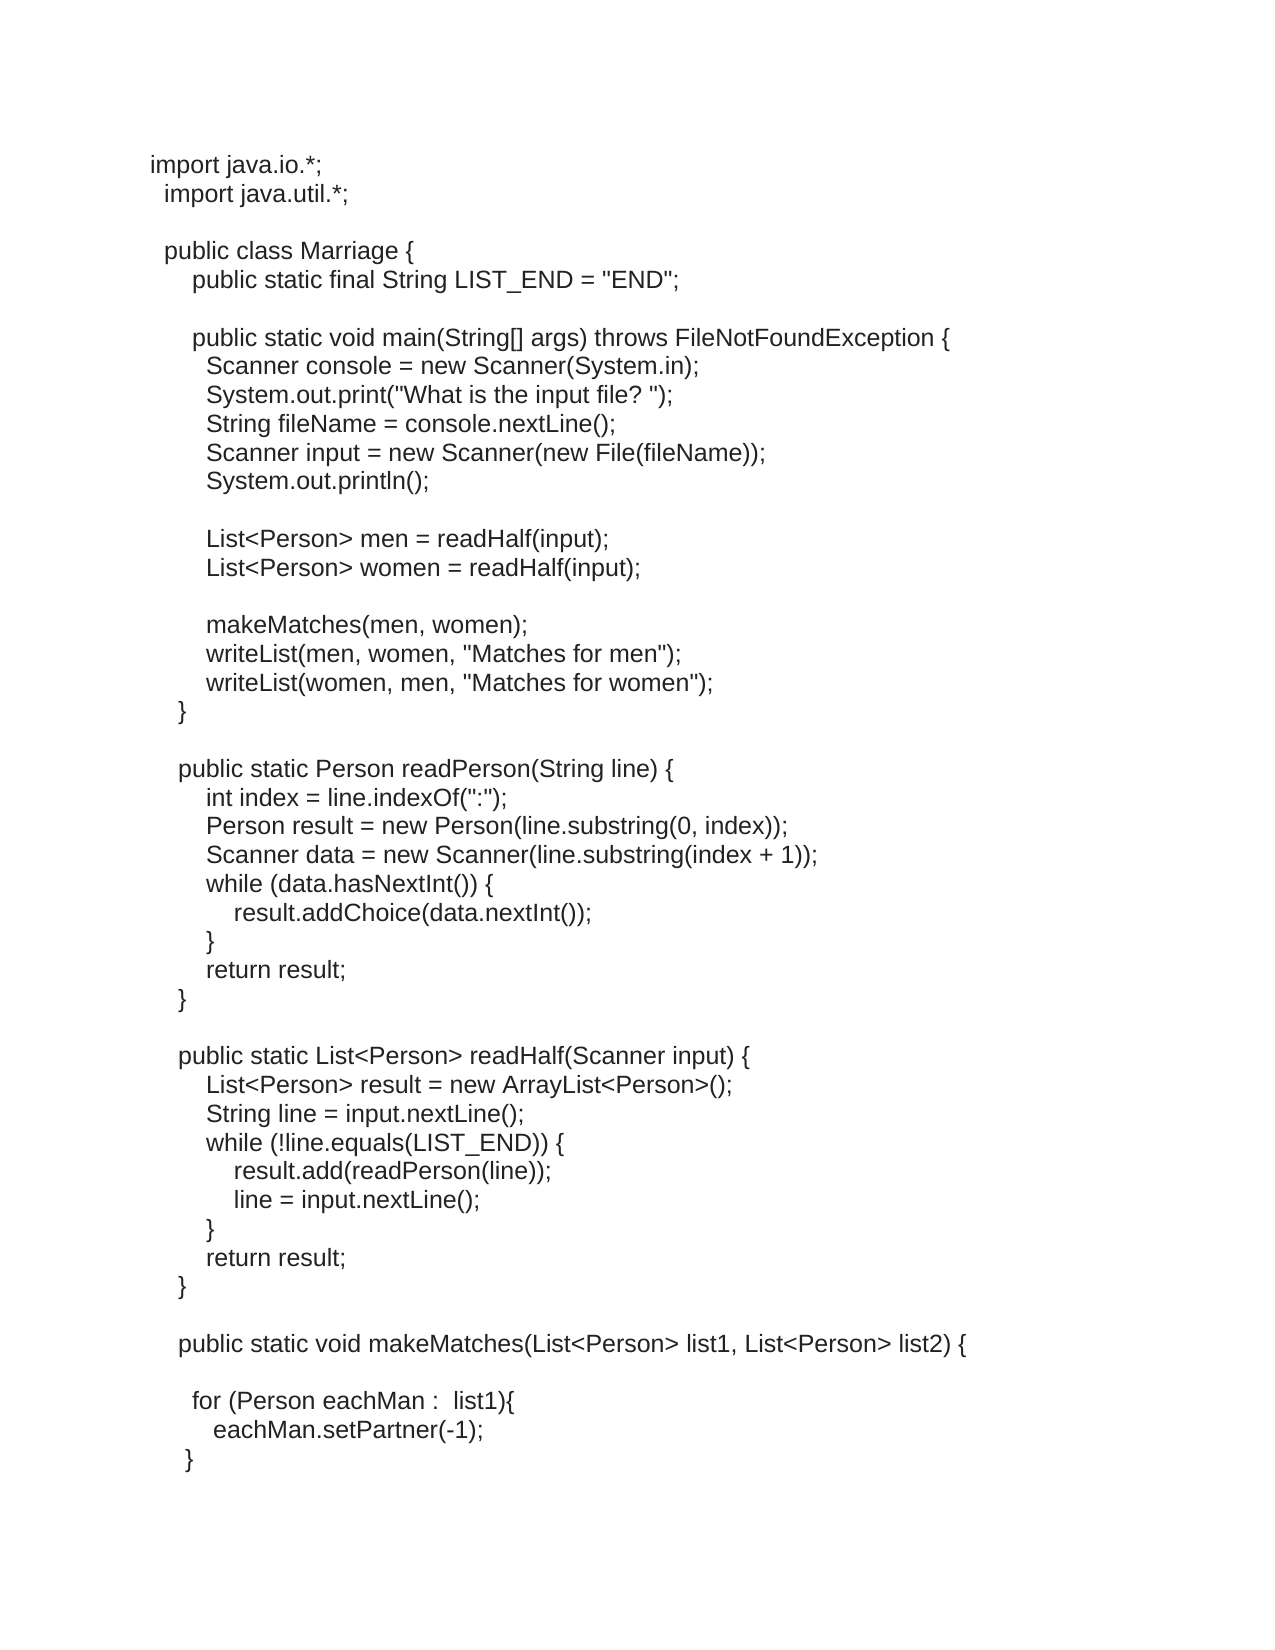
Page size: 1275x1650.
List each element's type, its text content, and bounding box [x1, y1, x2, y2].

text makeMatches(men, women); [150, 610, 1125, 639]
text int index = line.indexOf(":"); [150, 782, 1125, 811]
text writeList(men, women, "Matches for men"); [150, 639, 1125, 667]
text } [150, 1271, 1125, 1300]
text while (data.hasNextInt()) { [150, 869, 1125, 897]
text while (!line.equals(LIST_END)) { [150, 1127, 1125, 1156]
text List<Person> women = readHalf(input); [150, 552, 1125, 581]
text Person result = new Person(line.substring(0, index)); [150, 811, 1125, 840]
text } [150, 984, 1125, 1012]
text import java.util.*; [150, 179, 1125, 207]
text public static void main(String[] args) throws FileNotFoundException { [150, 322, 1125, 351]
text public static Person readPerson(String line) { [150, 754, 1125, 782]
text Scanner data = new Scanner(line.substring(index + 1)); [150, 840, 1125, 869]
text List<Person> result = new ArrayList<Person>(); [150, 1070, 1125, 1099]
text Scanner input = new Scanner(new File(fileName)); [150, 437, 1125, 466]
text for (Person eachMan : list1){ [150, 1386, 1125, 1415]
text writeList(women, men, "Matches for women"); [150, 667, 1125, 696]
text } [150, 1214, 1125, 1242]
text System.out.println(); [150, 466, 1125, 495]
text eachMan.setPartner(-1); [150, 1415, 1125, 1444]
text public static void makeMatches(List<Person> list1, List<Person> list2) { [150, 1329, 1125, 1357]
text String fileName = console.nextLine(); [150, 409, 1125, 437]
text } [150, 696, 1125, 725]
text public static final String LIST_END = "END"; [150, 265, 1125, 294]
text List<Person> men = readHalf(input); [150, 524, 1125, 552]
text public static List<Person> readHalf(Scanner input) { [150, 1041, 1125, 1070]
text public class Marriage { [150, 236, 1125, 265]
text Scanner console = new Scanner(System.in); [150, 351, 1125, 380]
text return result; [150, 955, 1125, 984]
text import java.io.*; [150, 150, 1125, 179]
text } [150, 926, 1125, 955]
text String line = input.nextLine(); [150, 1099, 1125, 1127]
text result.add(readPerson(line)); [150, 1156, 1125, 1185]
text return result; [150, 1242, 1125, 1271]
text } [150, 1444, 1125, 1472]
text System.out.print("What is the input file? "); [150, 380, 1125, 409]
text result.addChoice(data.nextInt()); [150, 897, 1125, 926]
text line = input.nextLine(); [150, 1185, 1125, 1214]
